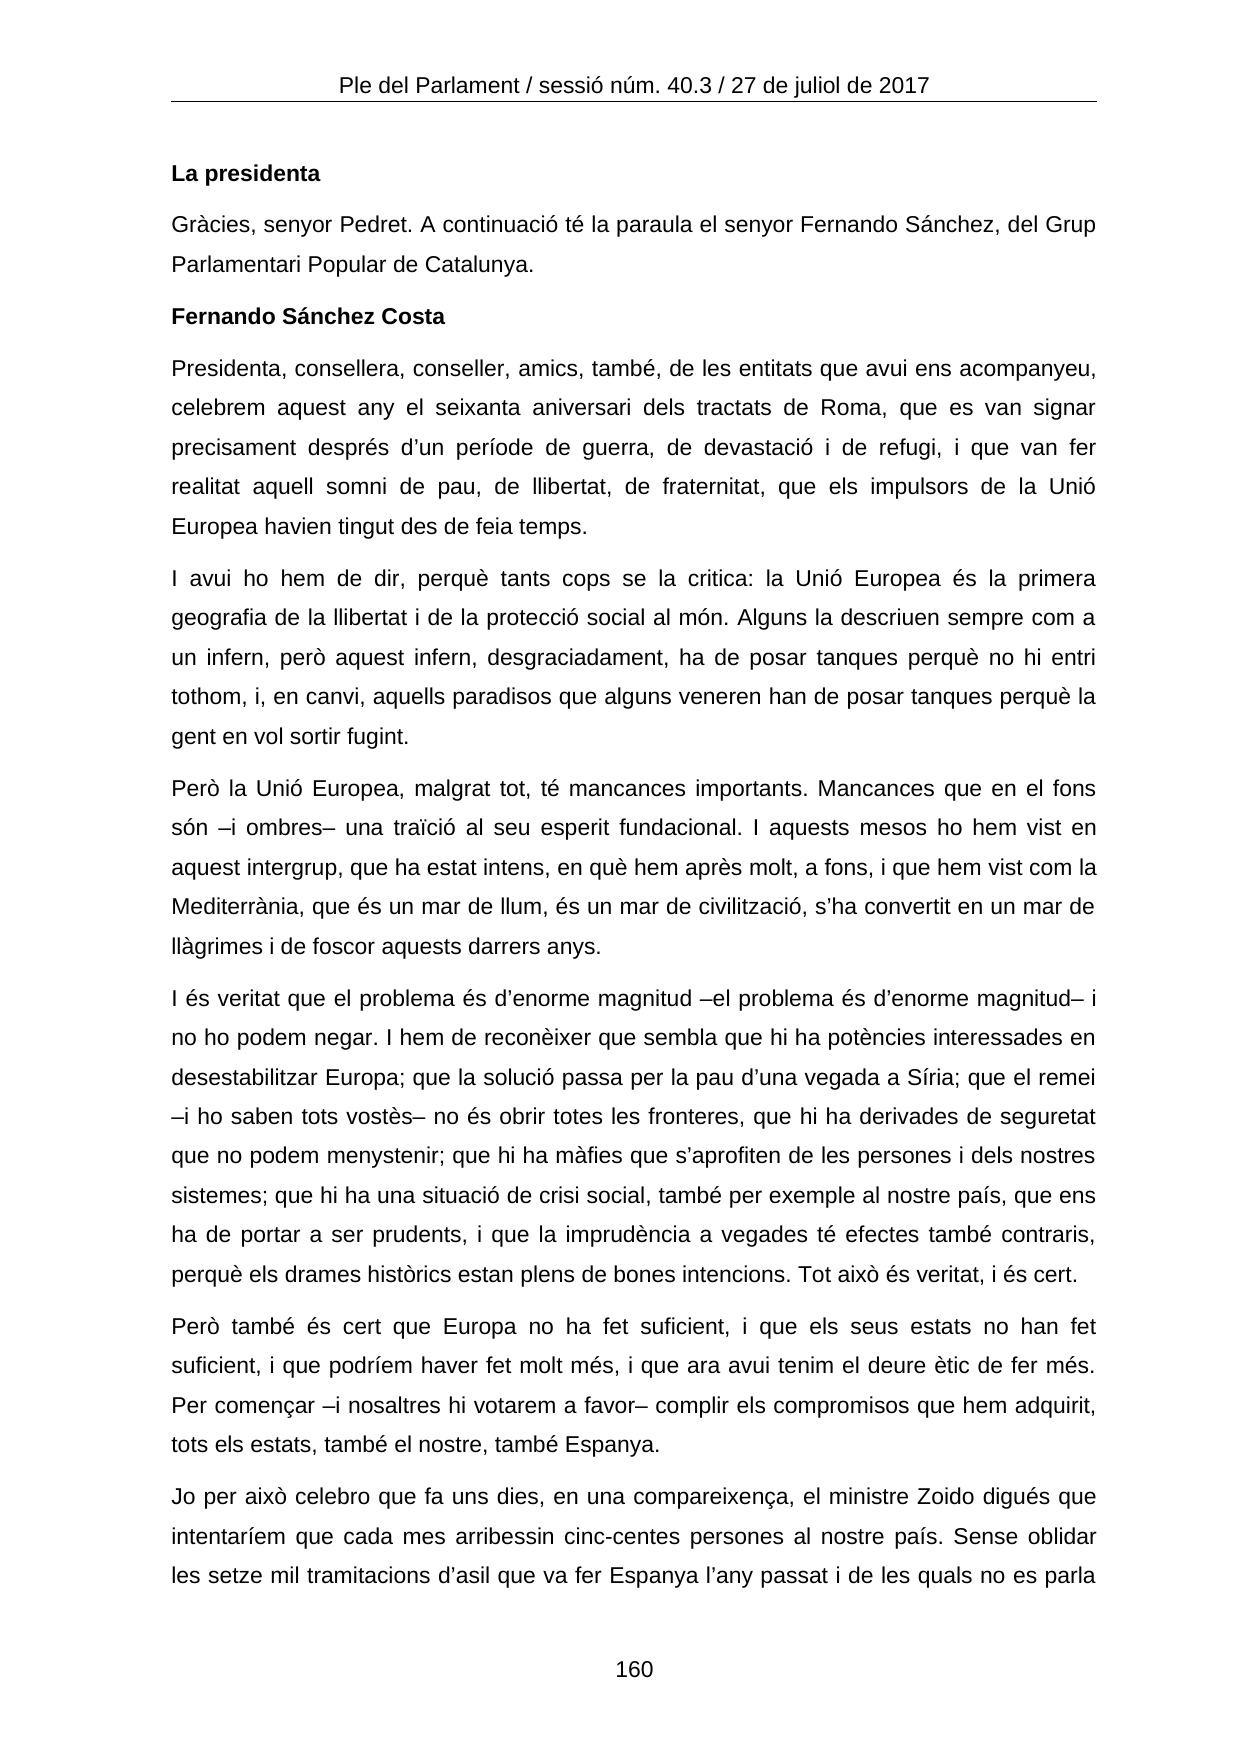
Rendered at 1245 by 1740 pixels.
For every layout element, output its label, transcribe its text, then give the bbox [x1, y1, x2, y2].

text Presidenta, consellera, conseller, amics, també, de les entitats que avui ens acompanyeu, celebrem aquest any el seixanta aniversari dels tractats de Roma, que es van signar precisament després d’un període de guerra, de devastació i de refugi, i que van fer realitat aquell somni de pau, de llibertat, de fraternitat, que els impulsors de la Unió Europea havien tingut des de feia temps. [171, 355, 1097, 539]
text Però també és cert que Europa no ha fet suficient, i que els seus estats no han fet suficient, i que podríem haver fet molt més, i que ara avui tenim el deure ètic de fer més. Per començar –i nosaltres hi votarem a favor– complir els compromisos que hem adquirit, tots els estats, també el nostre, també Espanya. [171, 1313, 1097, 1458]
text Gràcies, senyor Pedret. A continuació té la paraula el senyor Fernando Sánchez, del Grup Parlamentari Popular de Catalunya. [171, 211, 1097, 277]
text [171, 1483, 1097, 1589]
text La presidenta [171, 159, 1097, 186]
text I és veritat que el problema és d’enorme magnitud –el problema és d’enorme magnitud– i no ho podem negar. I hem de reconèixer que sembla que hi ha potències interessades en desestabilitzar Europa; que la solució passa per la pau d’una vegada a Síria; que el remei –i ho saben tots vostès– no és obrir totes les fronteres, que hi ha derivades de seguretat que no podem menystenir; que hi ha màfies que s’aprofiten de les persones i dels nostres sistemes; que hi ha una situació de crisi social, també per exemple al nostre país, que ens ha de portar a ser prudents, i que la imprudència a vegades té efectes també contraris, perquè els drames històrics estan plens de bones intencions. Tot això és veritat, i és cert. [171, 984, 1097, 1287]
text Fernando Sánchez Costa [171, 303, 1097, 329]
text Però la Unió Europea, malgrat tot, té mancances importants. Mancances que en el fons són –i ombres– una traïció al seu esperit fundacional. I aquests mesos ho hem vist en aquest intergrup, que ha estat intens, en què hem après molt, a fons, i que hem vist com la Mediterrània, que és un mar de llum, és un mar de civilització, s’ha convertit en un mar de llàgrimes i de foscor aquests darrers anys. [171, 775, 1097, 959]
text I avui ho hem de dir, perquè tants cops se la critica: la Unió Europea és la primera geografia de la llibertat i de la protecció social al món. Alguns la descriuen sempre com a un infern, però aquest infern, desgraciadament, ha de posar tanques perquè no hi entri tothom, i, en canvi, aquells paradisos que alguns veneren han de posar tanques perquè la gent en vol sortir fugint. [171, 565, 1097, 749]
